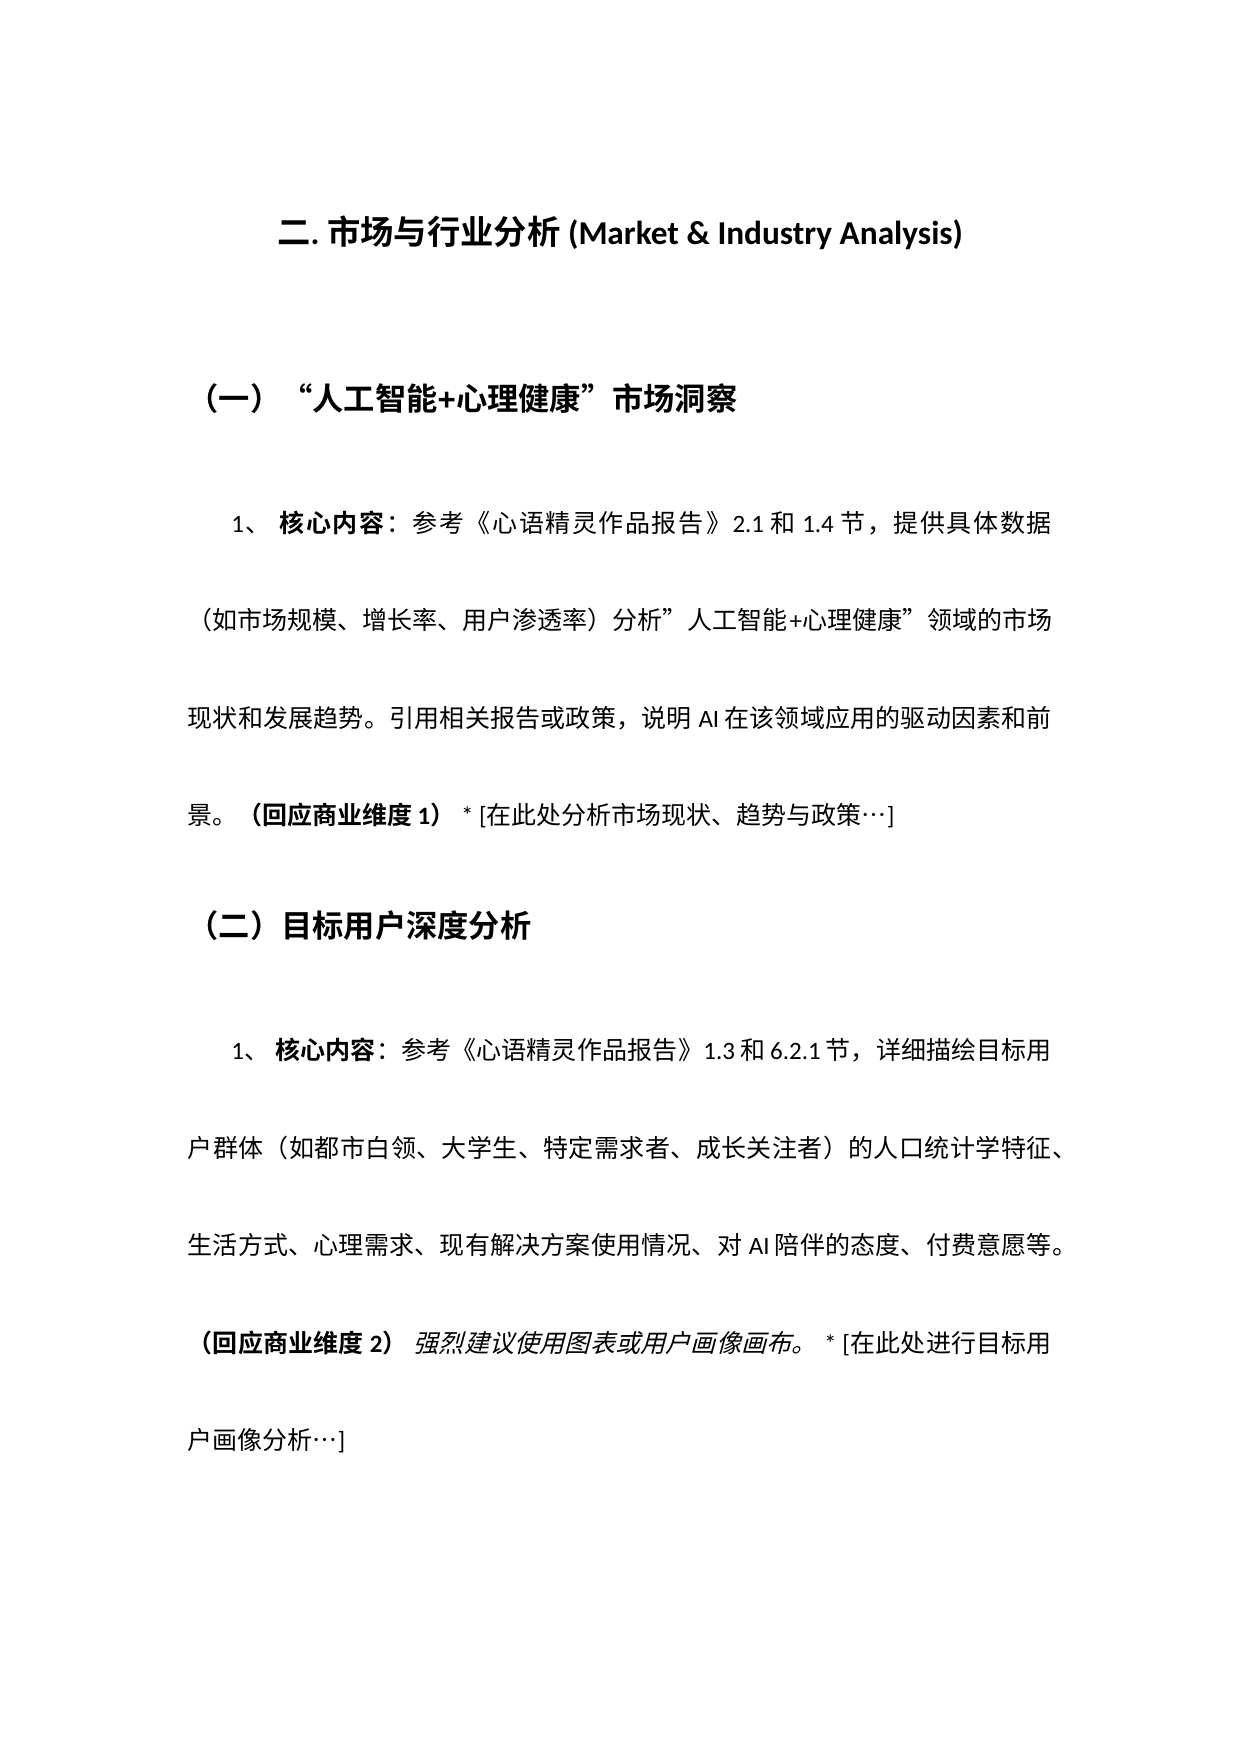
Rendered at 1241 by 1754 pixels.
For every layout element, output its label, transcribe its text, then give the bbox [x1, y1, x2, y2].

subtitle 二. 市场与行业分析 (Market & Industry Analysis) [187, 197, 1053, 262]
subtitle （二）目标用户深度分析 [187, 892, 1053, 957]
text 1、 核心内容：参考《心语精灵作品报告》1.3和6.2.1节，详细描绘目标用户群体（如都市白领、大学生、特定需求者、成长关注者）的人口统计学特征、生活方式、心理需求、现有解决方案使用情况、对AI陪伴的态度、付费意愿等。（回应商业维度2） 强烈建议使用图表或用户画像画布。 * [在此处进行目标用户画像分析…] [187, 1016, 1053, 1471]
text 1、 核心内容：参考《心语精灵作品报告》2.1和1.4节，提供具体数据（如市场规模、增长率、用户渗透率）分析”人工智能+心理健康”领域的市场现状和发展趋势。引用相关报告或政策，说明AI在该领域应用的驱动因素和前景。（回应商业维度1） * [在此处分析市场现状、趋势与政策…] [187, 489, 1053, 846]
subtitle （一）“人工智能+心理健康”市场洞察 [187, 364, 1053, 429]
